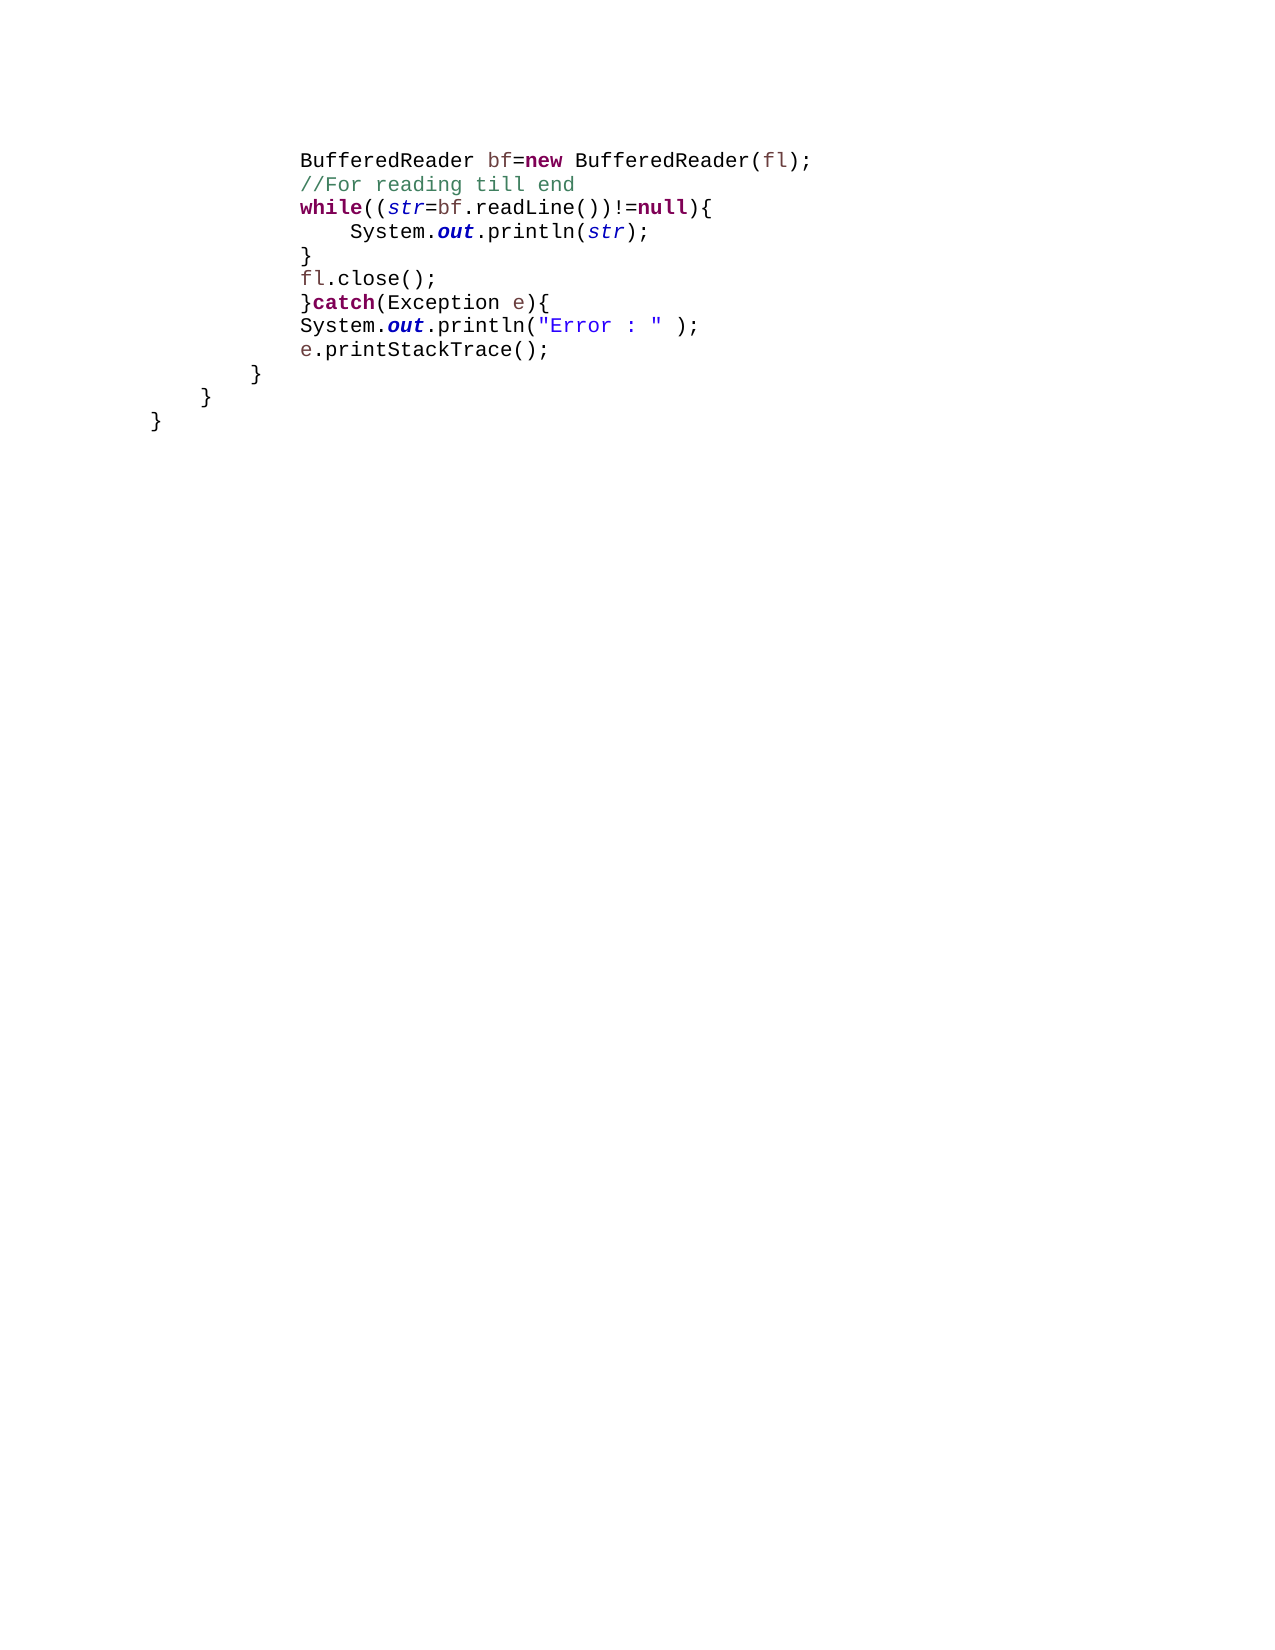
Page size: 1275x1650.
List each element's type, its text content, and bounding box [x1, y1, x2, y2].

text } [150, 386, 1125, 410]
text fl.close(); [150, 268, 1125, 292]
text //For reading till end [150, 174, 1125, 197]
text while((str=bf.readLine())!=null){ [150, 197, 1125, 221]
text } [150, 410, 1125, 434]
text System.out.println(str); [150, 221, 1125, 244]
text } [150, 363, 1125, 386]
text System.out.println("Error : " ); [150, 316, 1125, 339]
text } [150, 244, 1125, 268]
text }catch(Exception e){ [150, 292, 1125, 316]
text e.printStackTrace(); [150, 339, 1125, 363]
text BufferedReader bf=new BufferedReader(fl); [150, 150, 1125, 174]
